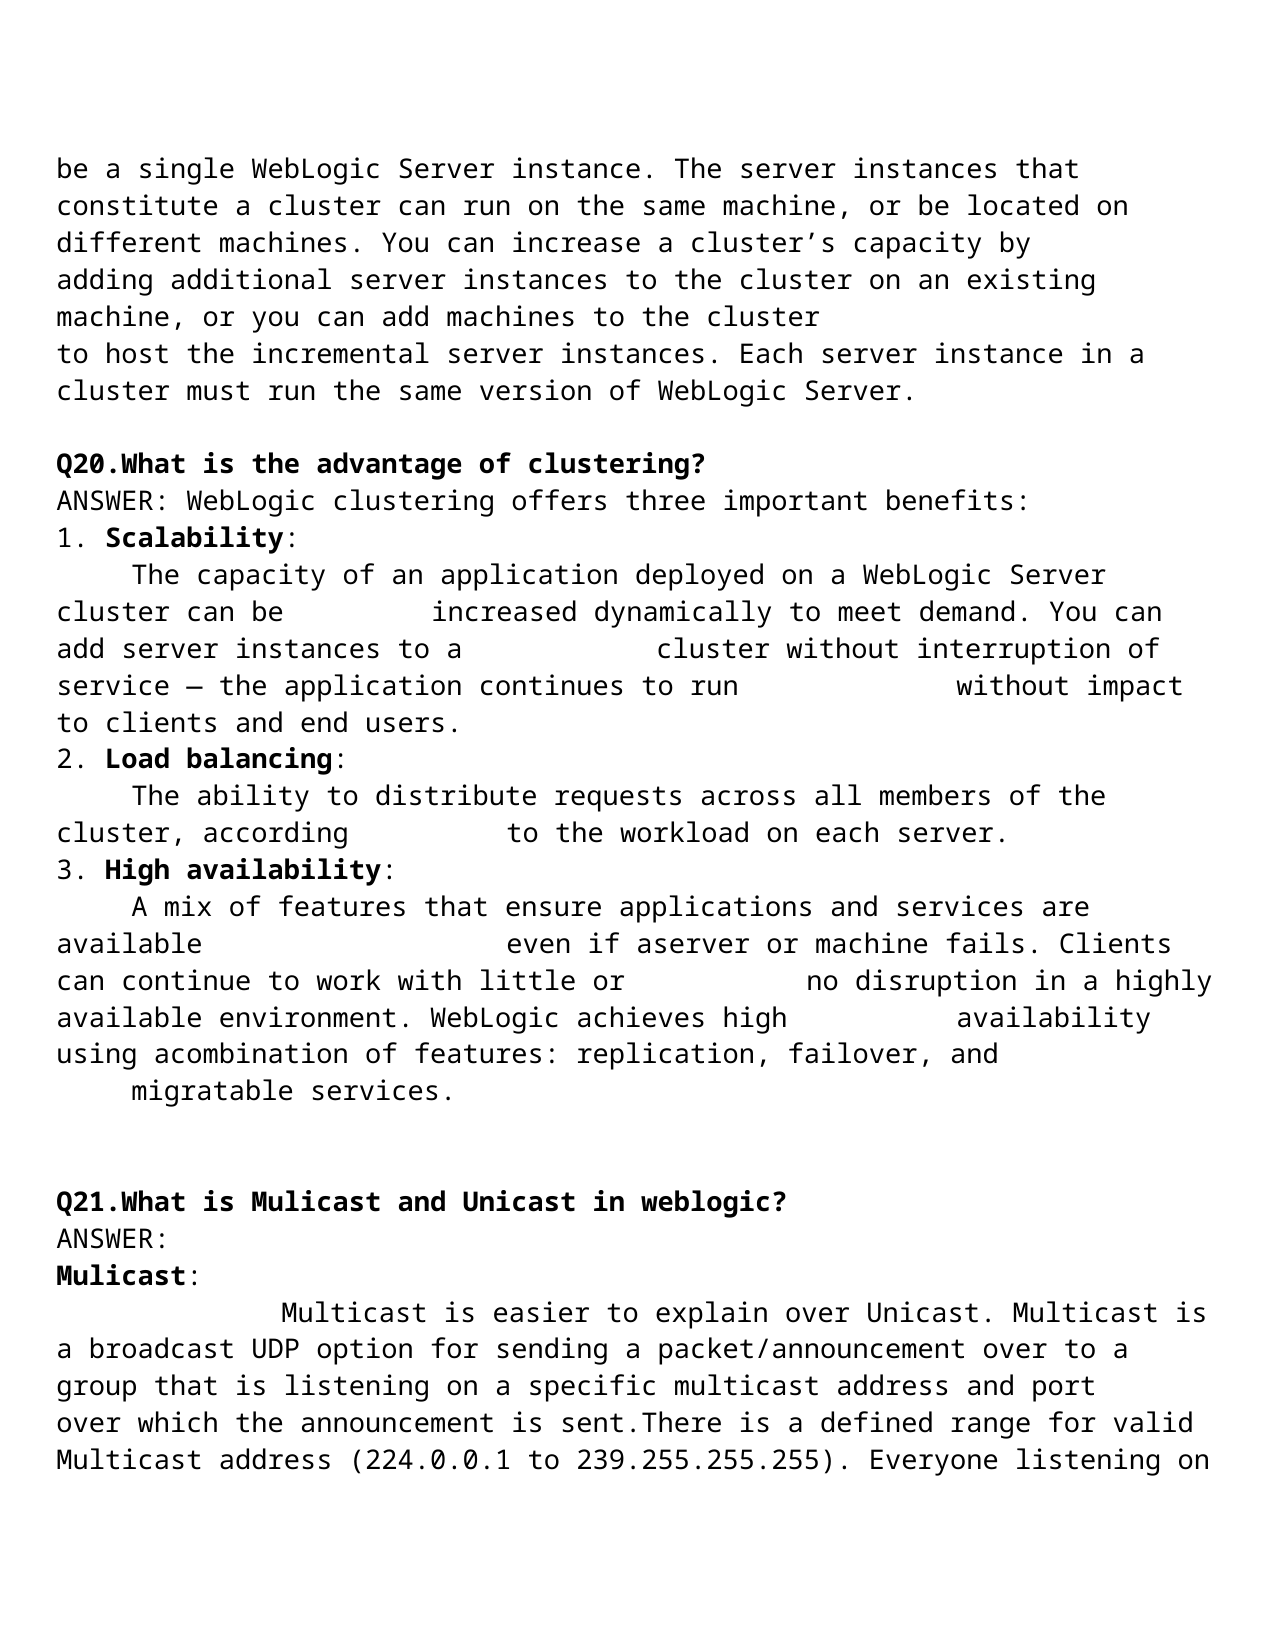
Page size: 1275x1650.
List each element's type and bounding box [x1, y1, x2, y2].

text [56, 1256, 1219, 1477]
text [56, 150, 1219, 1256]
